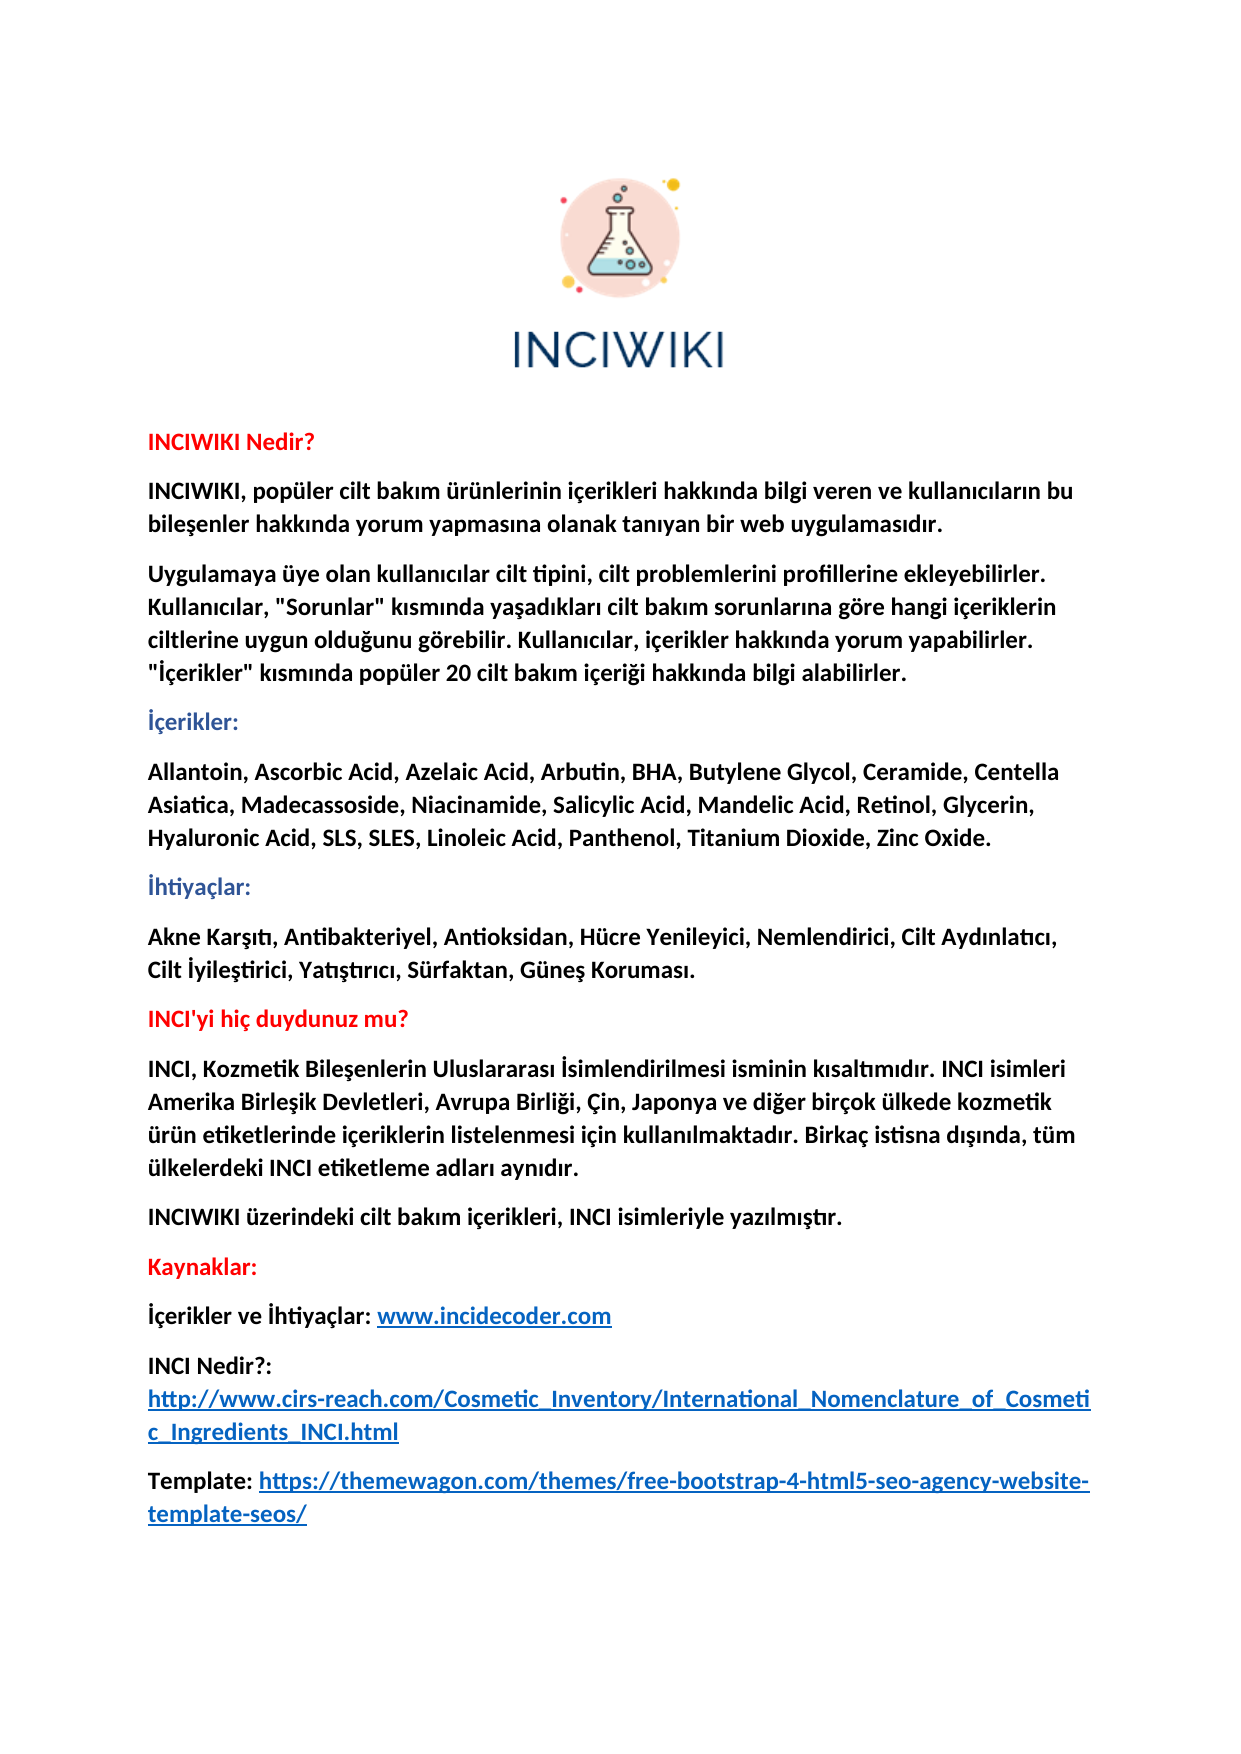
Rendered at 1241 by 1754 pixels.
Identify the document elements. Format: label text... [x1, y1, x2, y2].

text İçerikler: [148, 706, 1093, 737]
text INCI'yi hiç duydunuz mu? [148, 1003, 1093, 1034]
text INCIWIKI üzerindeki cilt bakım içerikleri, INCI isimleriyle yazılmıştır. [148, 1201, 1093, 1232]
text INCIWIKI Nedir? [148, 426, 1093, 456]
text INCI, Kozmetik Bileşenlerin Uluslararası İsimlendirilmesi isminin kısaltımıdır. INCI isimleri Amerika Birleşik Devletleri, Avrupa Birliği, Çin, Japonya ve diğer birçok ülkede kozmetik ürün etiketlerinde içeriklerin listelenmesi için kullanılmaktadır. Birkaç istisna dışında, tüm ülkelerdeki INCI etiketleme adları aynıdır. [148, 1053, 1093, 1182]
text Akne Karşıtı, Antibakteriyel, Antioksidan, Hücre Yenileyici, Nemlendirici, Cilt Aydınlatıcı, Cilt İyileştirici, Yatıştırıcı, Sürfaktan, Güneş Koruması. [148, 921, 1093, 984]
text Template: https://themewagon.com/themes/free-bootstrap-4-html5-seo-agency-website-template-seos/ [148, 1466, 1093, 1529]
picture [490, 147, 750, 407]
text İhtiyaçlar: [148, 871, 1093, 902]
text INCIWIKI, popüler cilt bakım ürünlerinin içerikleri hakkında bilgi veren ve kullanıcıların bu bileşenler hakkında yorum yapmasına olanak tanıyan bir web uygulamasıdır. [148, 476, 1093, 539]
text Allantoin, Ascorbic Acid, Azelaic Acid, Arbutin, BHA, Butylene Glycol, Ceramide, Centella Asiatica, Madecassoside, Niacinamide, Salicylic Acid, Mandelic Acid, Retinol, Glycerin, Hyaluronic Acid, SLS, SLES, Linoleic Acid, Panthenol, Titanium Dioxide, Zinc Oxide. [148, 756, 1093, 852]
text Kaynaklar: [148, 1251, 1093, 1281]
text INCI Nedir?: http://www.cirs-reach.com/Cosmetic_Inventory/International_Nomenclature_of_Cosmetic_Ingredients_INCI.html [148, 1350, 1093, 1446]
text İçerikler ve İhtiyaçlar: www.incidecoder.com [148, 1301, 1093, 1331]
text Uygulamaya üye olan kullanıcılar cilt tipini, cilt problemlerini profillerine ekleyebilirler. Kullanıcılar, "Sorunlar" kısmında yaşadıkları cilt bakım sorunlarına göre hangi içeriklerin ciltlerine uygun olduğunu görebilir. Kullanıcılar, içerikler hakkında yorum yapabilirler. "İçerikler" kısmında popüler 20 cilt bakım içeriği hakkında bilgi alabilirler. [148, 558, 1093, 687]
